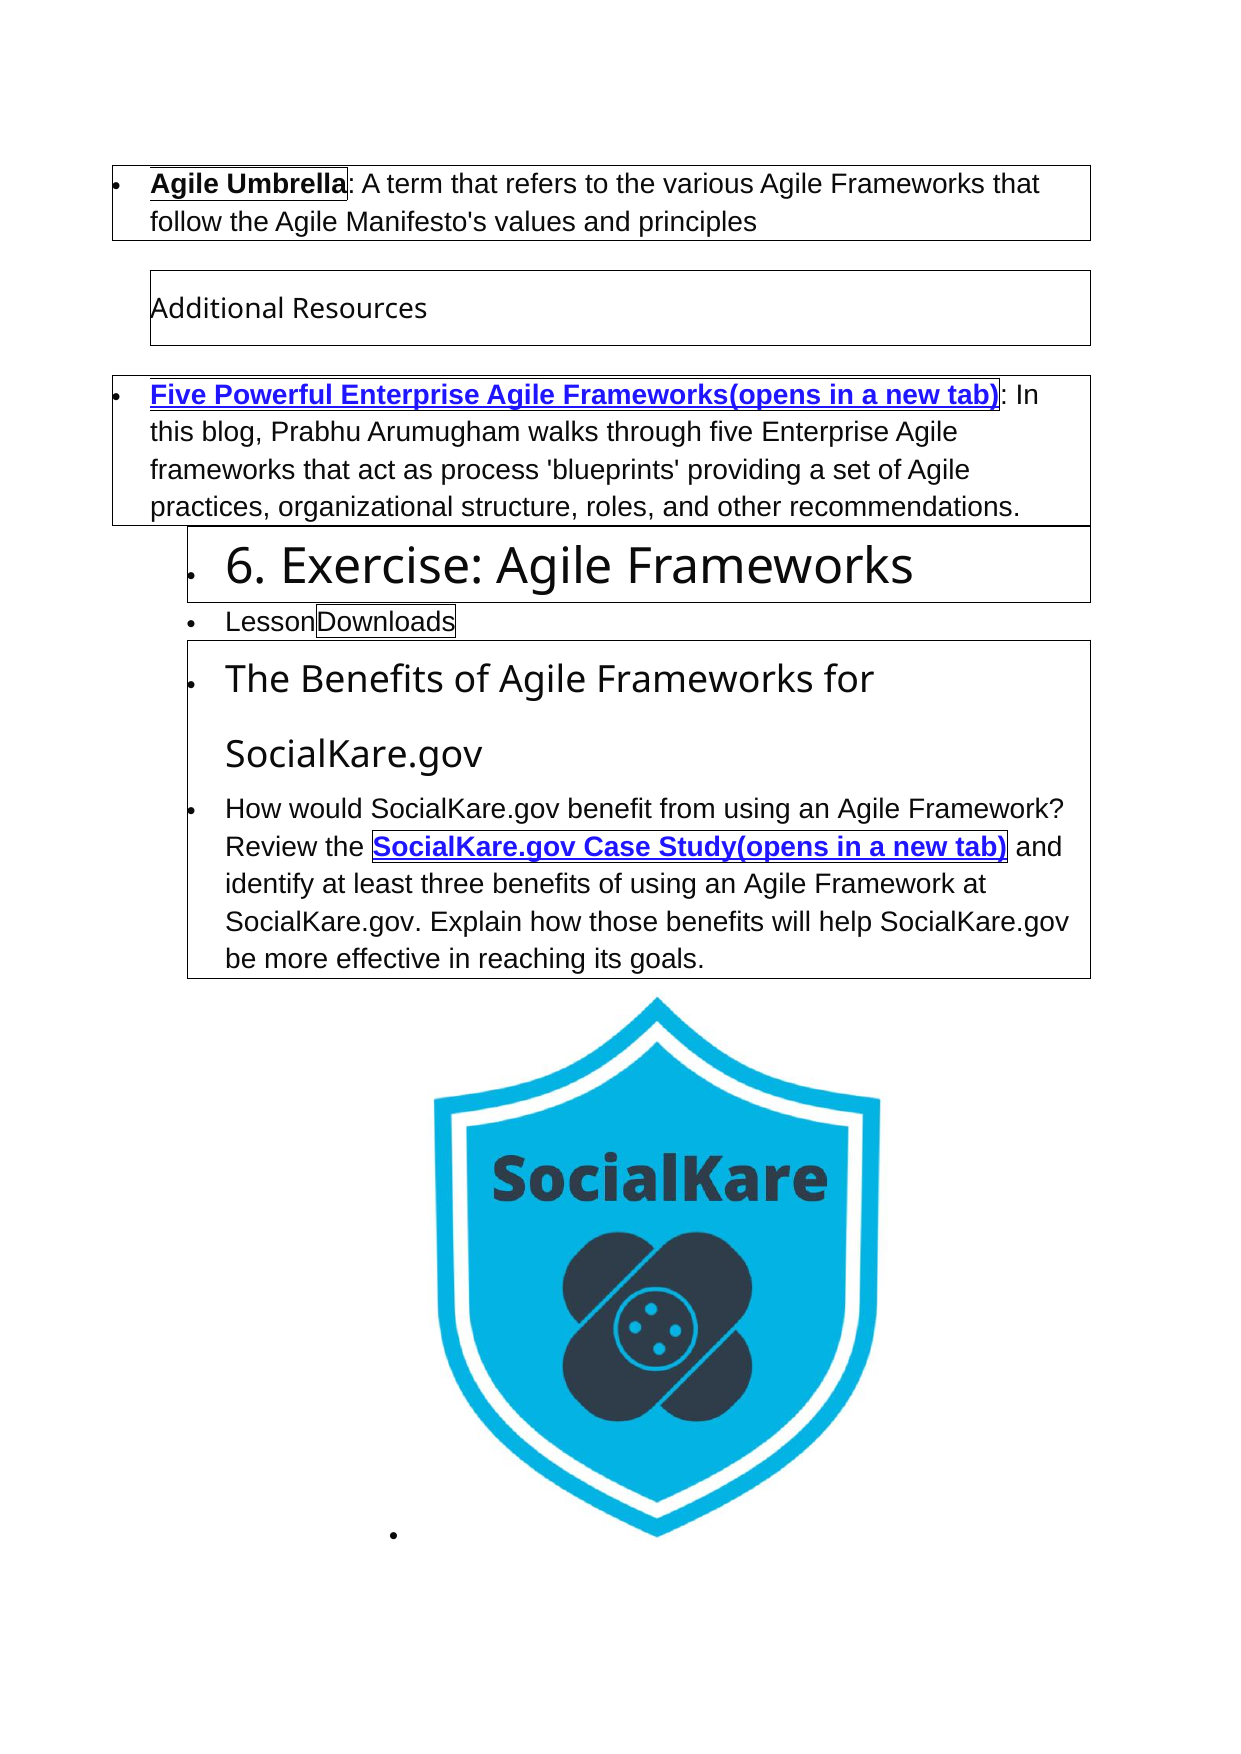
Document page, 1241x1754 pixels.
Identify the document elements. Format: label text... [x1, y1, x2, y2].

list 6. Exercise: Agile Frameworks [188, 527, 1090, 602]
subtitle Additional Resources [151, 271, 1090, 345]
list How would SocialKare.gov benefit from using an Agile Framework? Review the SocialKare.gov Case Study(opens in a new tab) and identify at least three benefits of using an Agile Framework at SocialKare.gov. Explain how those benefits will help SocialKare.gov be more effective in reaching its goals. [188, 789, 1090, 978]
list The Benefits of Agile Frameworks for SocialKare.gov [188, 641, 1090, 789]
list Five Powerful Enterprise Agile Frameworks(opens in a new tab): In this blog, Prabhu Arumugham walks through five Enterprise Agile frameworks that act as process 'blueprints' providing a set of Agile practices, organizational structure, roles, and other recommendations. [113, 376, 1090, 525]
list Agile Umbrella: A term that refers to the various Agile Frameworks that follow the Agile Manifesto's values and principles [113, 166, 1090, 240]
list LessonDownloads [187, 603, 1090, 639]
picture [427, 990, 888, 1543]
